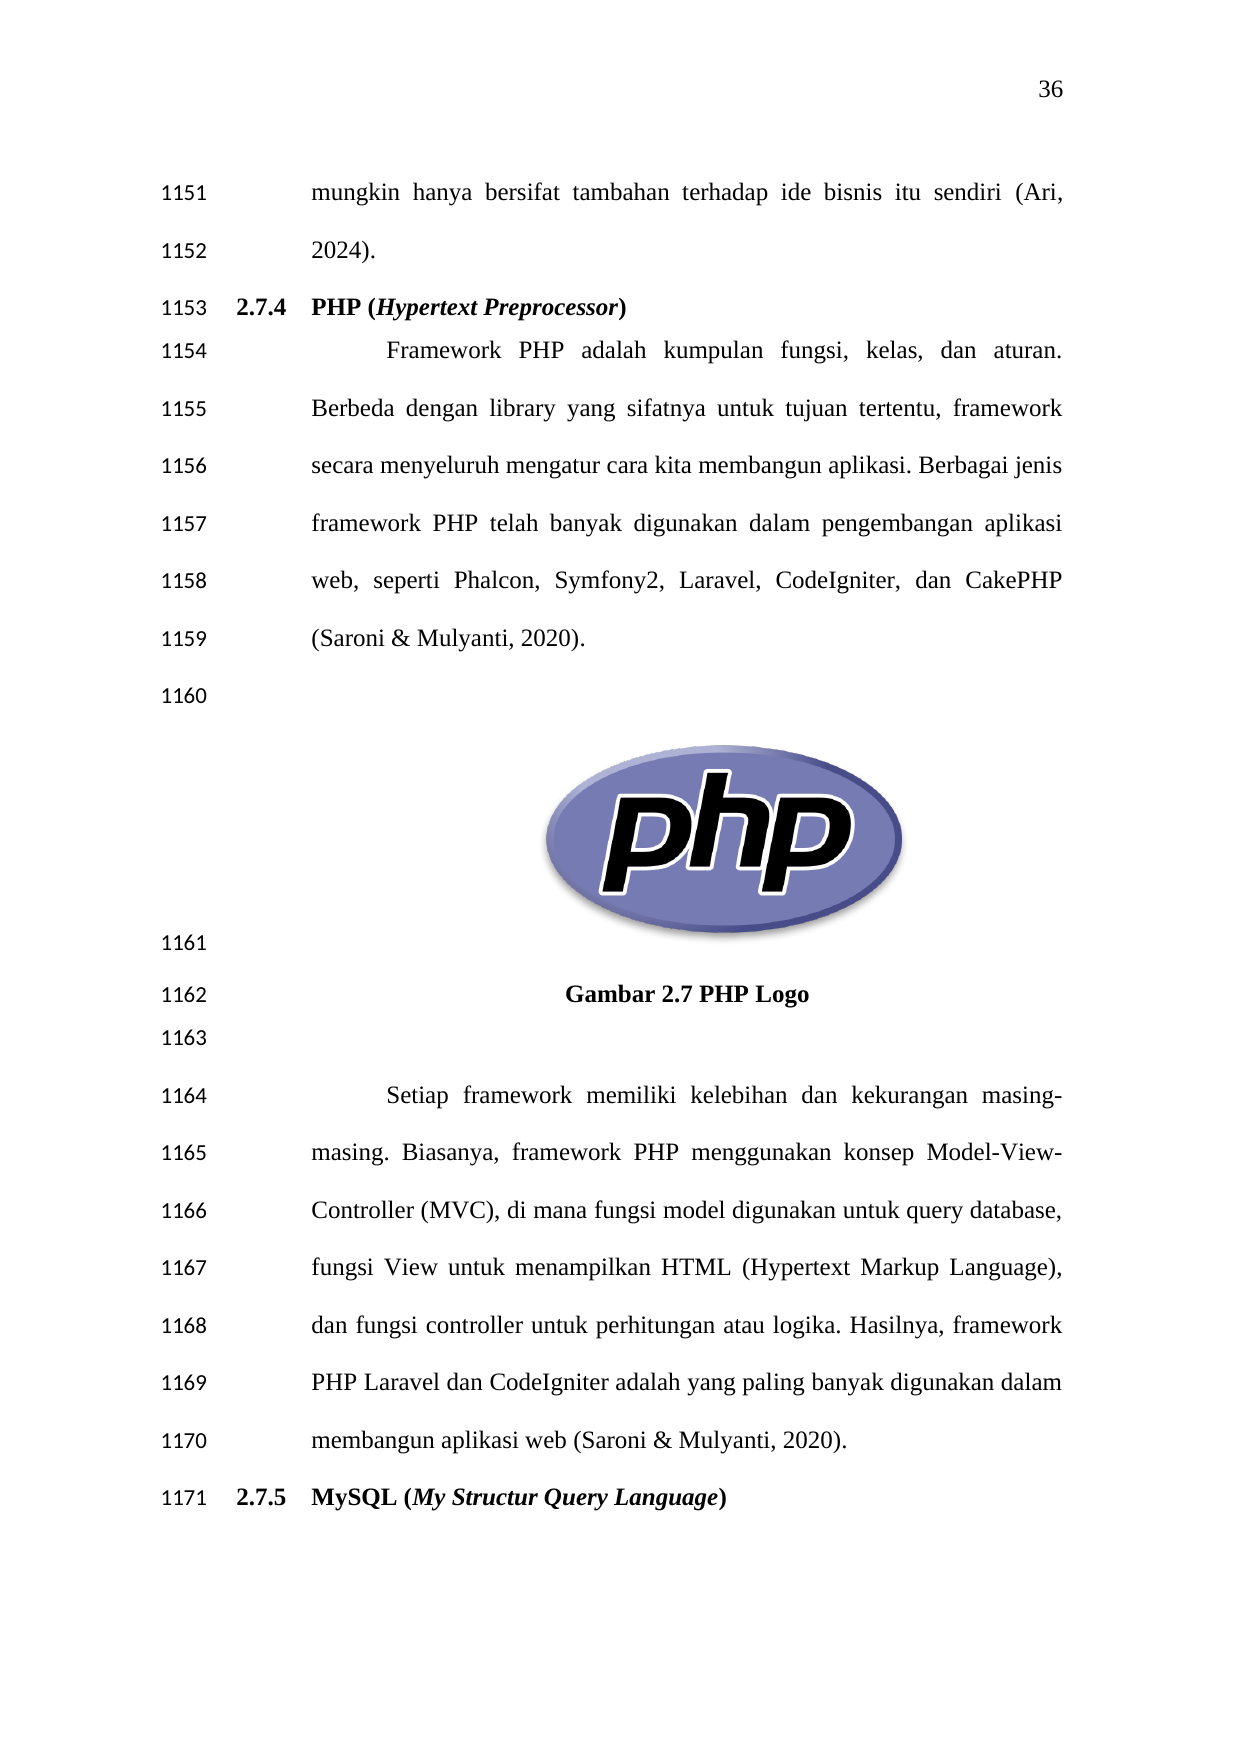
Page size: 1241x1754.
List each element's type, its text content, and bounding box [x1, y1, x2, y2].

text Setiap framework memiliki kelebihan dan kekurangan masing-masing. Biasanya, framework PHP menggunakan konsep Model-View-Controller (MVC), di mana fungsi model digunakan untuk query database, fungsi View untuk menampilkan HTML (Hypertext Markup Language), dan fungsi controller untuk perhitungan atau logika. Hasilnya, framework PHP Laravel dan CodeIgniter adalah yang paling banyak digunakan dalam membangun aplikasi web . [311, 1080, 1063, 1454]
text Framework PHP adalah kumpulan fungsi, kelas, dan aturan. Berbeda dengan library yang sifatnya untuk tujuan tertentu, framework secara menyeluruh mengatur cara kita membangun aplikasi. Berbagai jenis framework PHP telah banyak digunakan dalam pengembangan aplikasi web, seperti Phalcon, Symfony2, Laravel, CodeIgniter, dan CakePHP . [311, 335, 1063, 652]
subtitle MySQL (My Structur Query Language) [236, 1482, 1063, 1511]
text Gambar 2.7 PHP Logo [236, 979, 1063, 1008]
subtitle PHP (Hypertext Preprocessor) [236, 292, 1063, 321]
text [311, 177, 1063, 263]
picture [541, 740, 907, 938]
